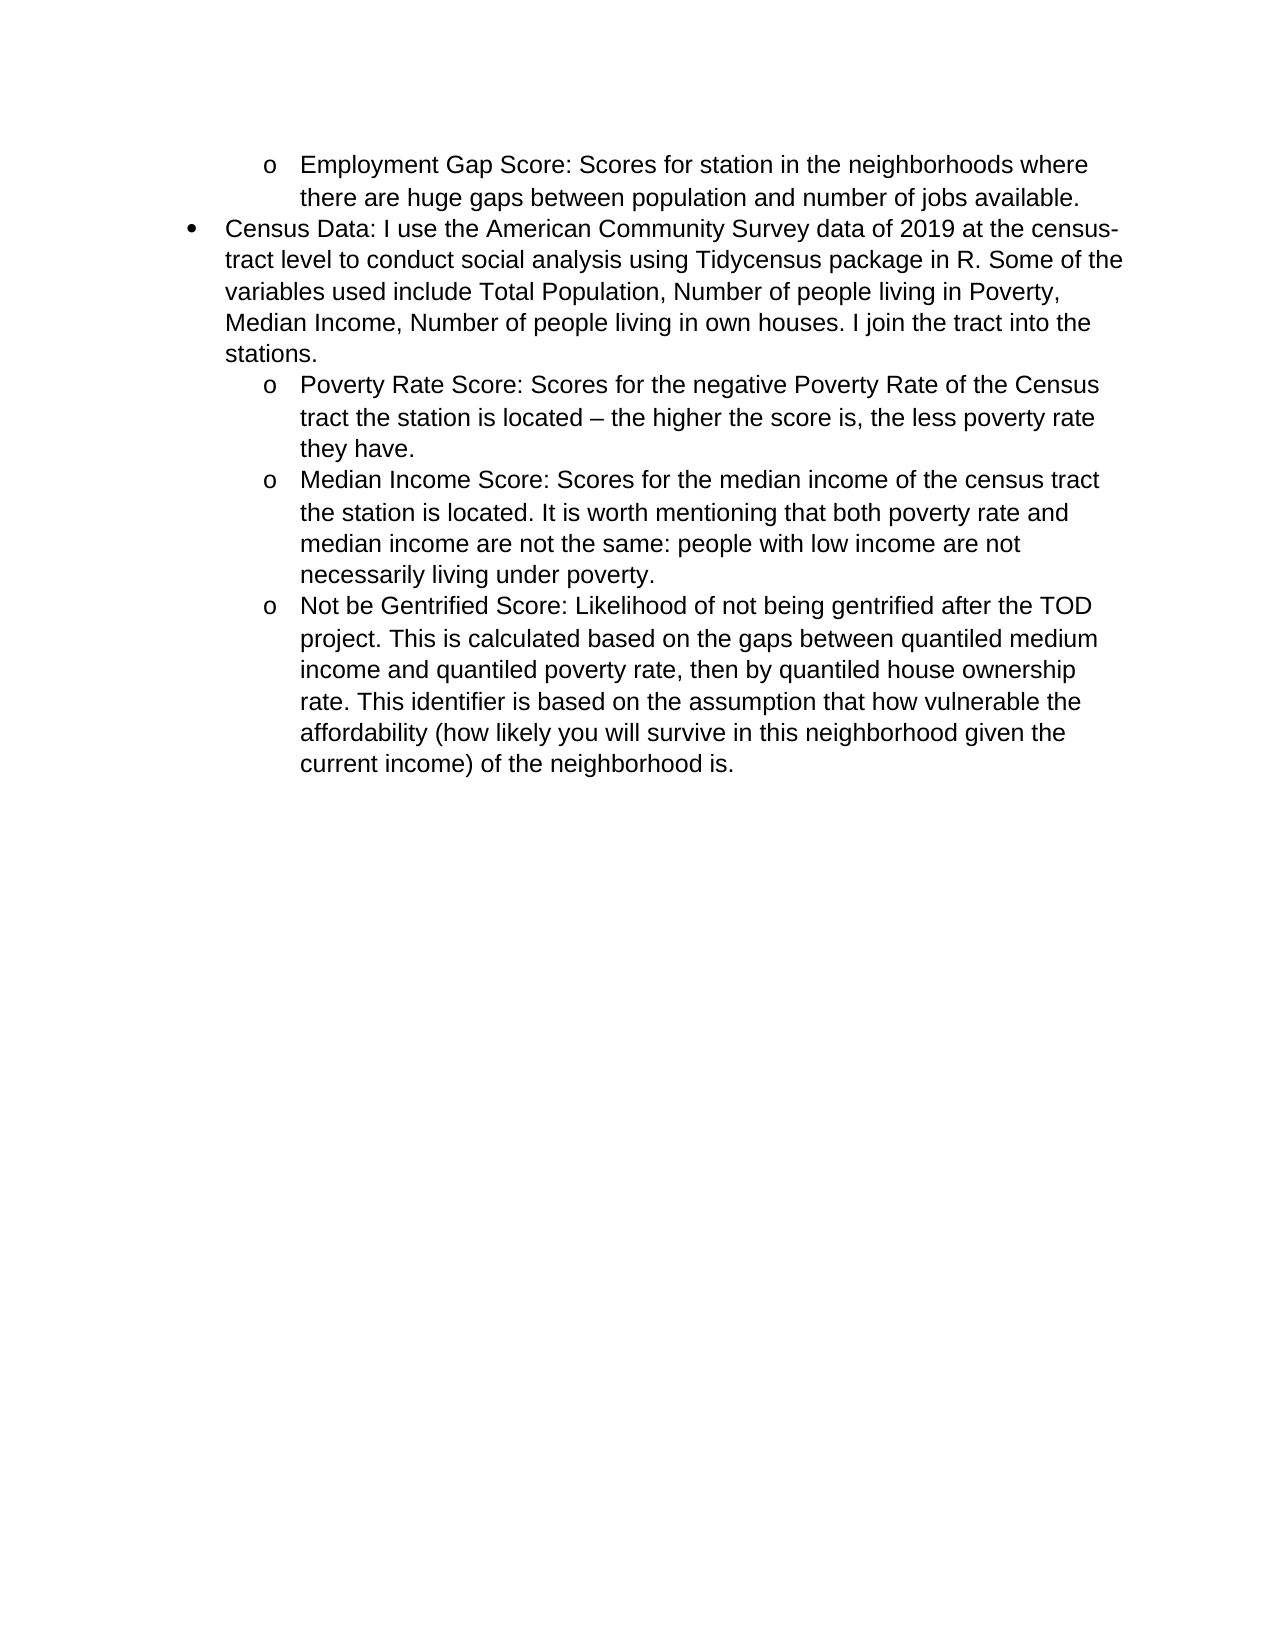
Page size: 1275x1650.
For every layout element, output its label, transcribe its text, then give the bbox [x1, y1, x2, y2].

list Poverty Rate Score: Scores for the negative Poverty Rate of the Census tract the station is located – the higher the score is, the less poverty rate they have. [262, 369, 1125, 463]
list Not be Gentrified Score: Likelihood of not being gentrified after the TOD project. This is calculated based on the gaps between quantiled medium income and quantiled poverty rate, then by quantiled house ownership rate. This identifier is based on the assumption that how vulnerable the affordability (how likely you will survive in this neighborhood given the current income) of the neighborhood is. [262, 591, 1125, 777]
list Employment Gap Score: Scores for station in the neighborhoods where there are huge gaps between population and number of jobs available. [262, 150, 1125, 212]
list Median Income Score: Scores for the median income of the census tract the station is located. It is worth mentioning that both poverty rate and median income are not the same: people with low income are not necessarily living under poverty. [262, 465, 1125, 589]
list Census Data: I use the American Community Survey data of 2019 at the census-tract level to conduct social analysis using Tidycensus package in R. Some of the variables used include Total Population, Number of people living in Poverty, Median Income, Number of people living in own houses. I join the tract into the stations. [187, 214, 1125, 367]
